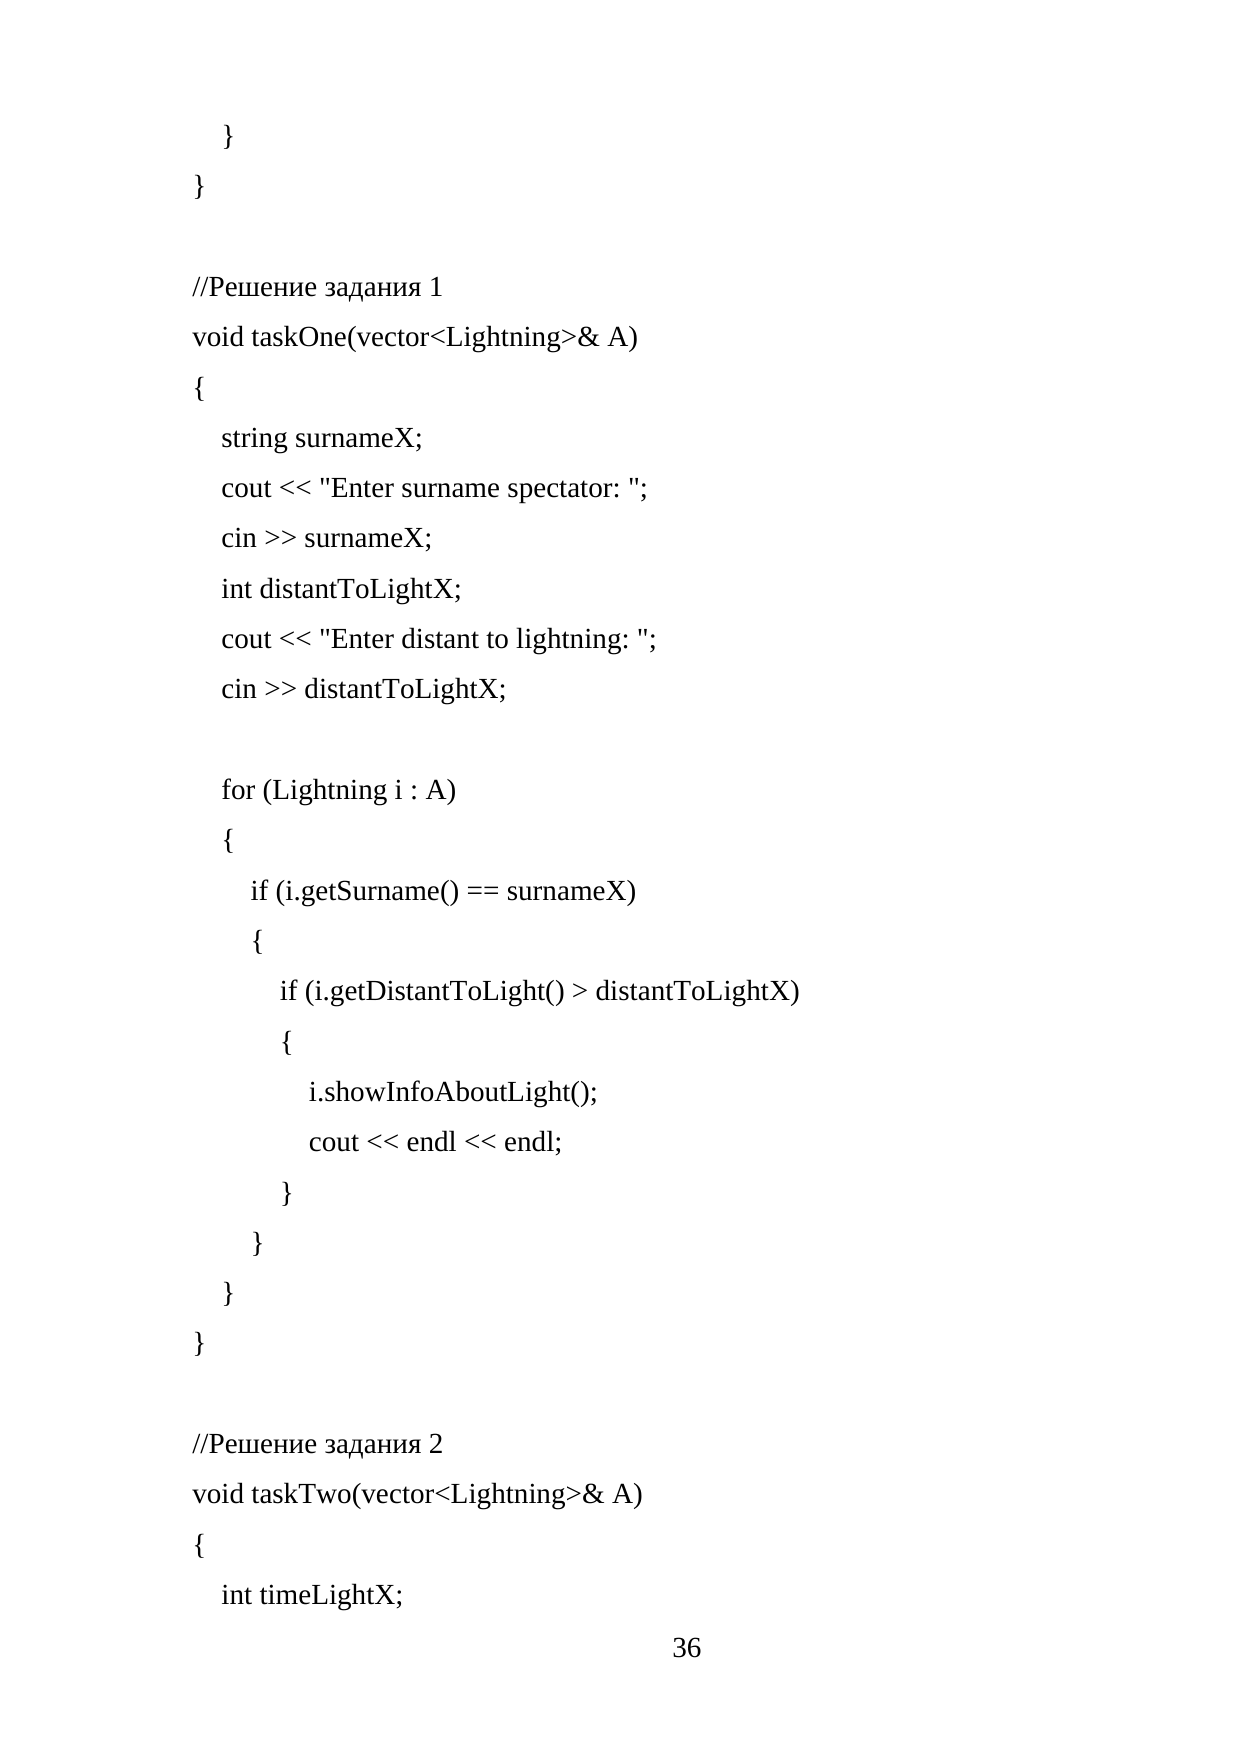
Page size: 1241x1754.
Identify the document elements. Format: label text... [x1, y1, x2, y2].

text cin >> distantToLightX; [118, 672, 1181, 705]
text for (Lightning i : A) [118, 772, 1181, 806]
text } [118, 168, 1181, 202]
text //Решение задания 1 [118, 269, 1181, 303]
text } [118, 1275, 1181, 1309]
text int timeLightX; [118, 1577, 1181, 1611]
text } [118, 1175, 1181, 1208]
text void taskOne(vector<Lightning>& A) [118, 319, 1181, 353]
text } [118, 1225, 1181, 1258]
text { [118, 923, 1181, 957]
text void taskTwo(vector<Lightning>& A) [118, 1477, 1181, 1510]
text cin >> surnameX; [118, 521, 1181, 554]
text //Решение задания 2 [118, 1426, 1181, 1460]
text string surnameX; [118, 420, 1181, 453]
text } [118, 118, 1181, 152]
text i.showInfoAboutLight(); [118, 1074, 1181, 1108]
text if (i.getDistantToLight() > distantToLightX) [118, 973, 1181, 1007]
text { [118, 1024, 1181, 1057]
text { [118, 1527, 1181, 1560]
text { [118, 370, 1181, 403]
text if (i.getSurname() == surnameX) [118, 873, 1181, 906]
text { [118, 822, 1181, 856]
text } [118, 1326, 1181, 1359]
text cout << endl << endl; [118, 1124, 1181, 1158]
text int distantToLightX; [118, 571, 1181, 604]
text cout << "Enter surname spectator: "; [118, 470, 1181, 504]
text cout << "Enter distant to lightning: "; [118, 621, 1181, 655]
